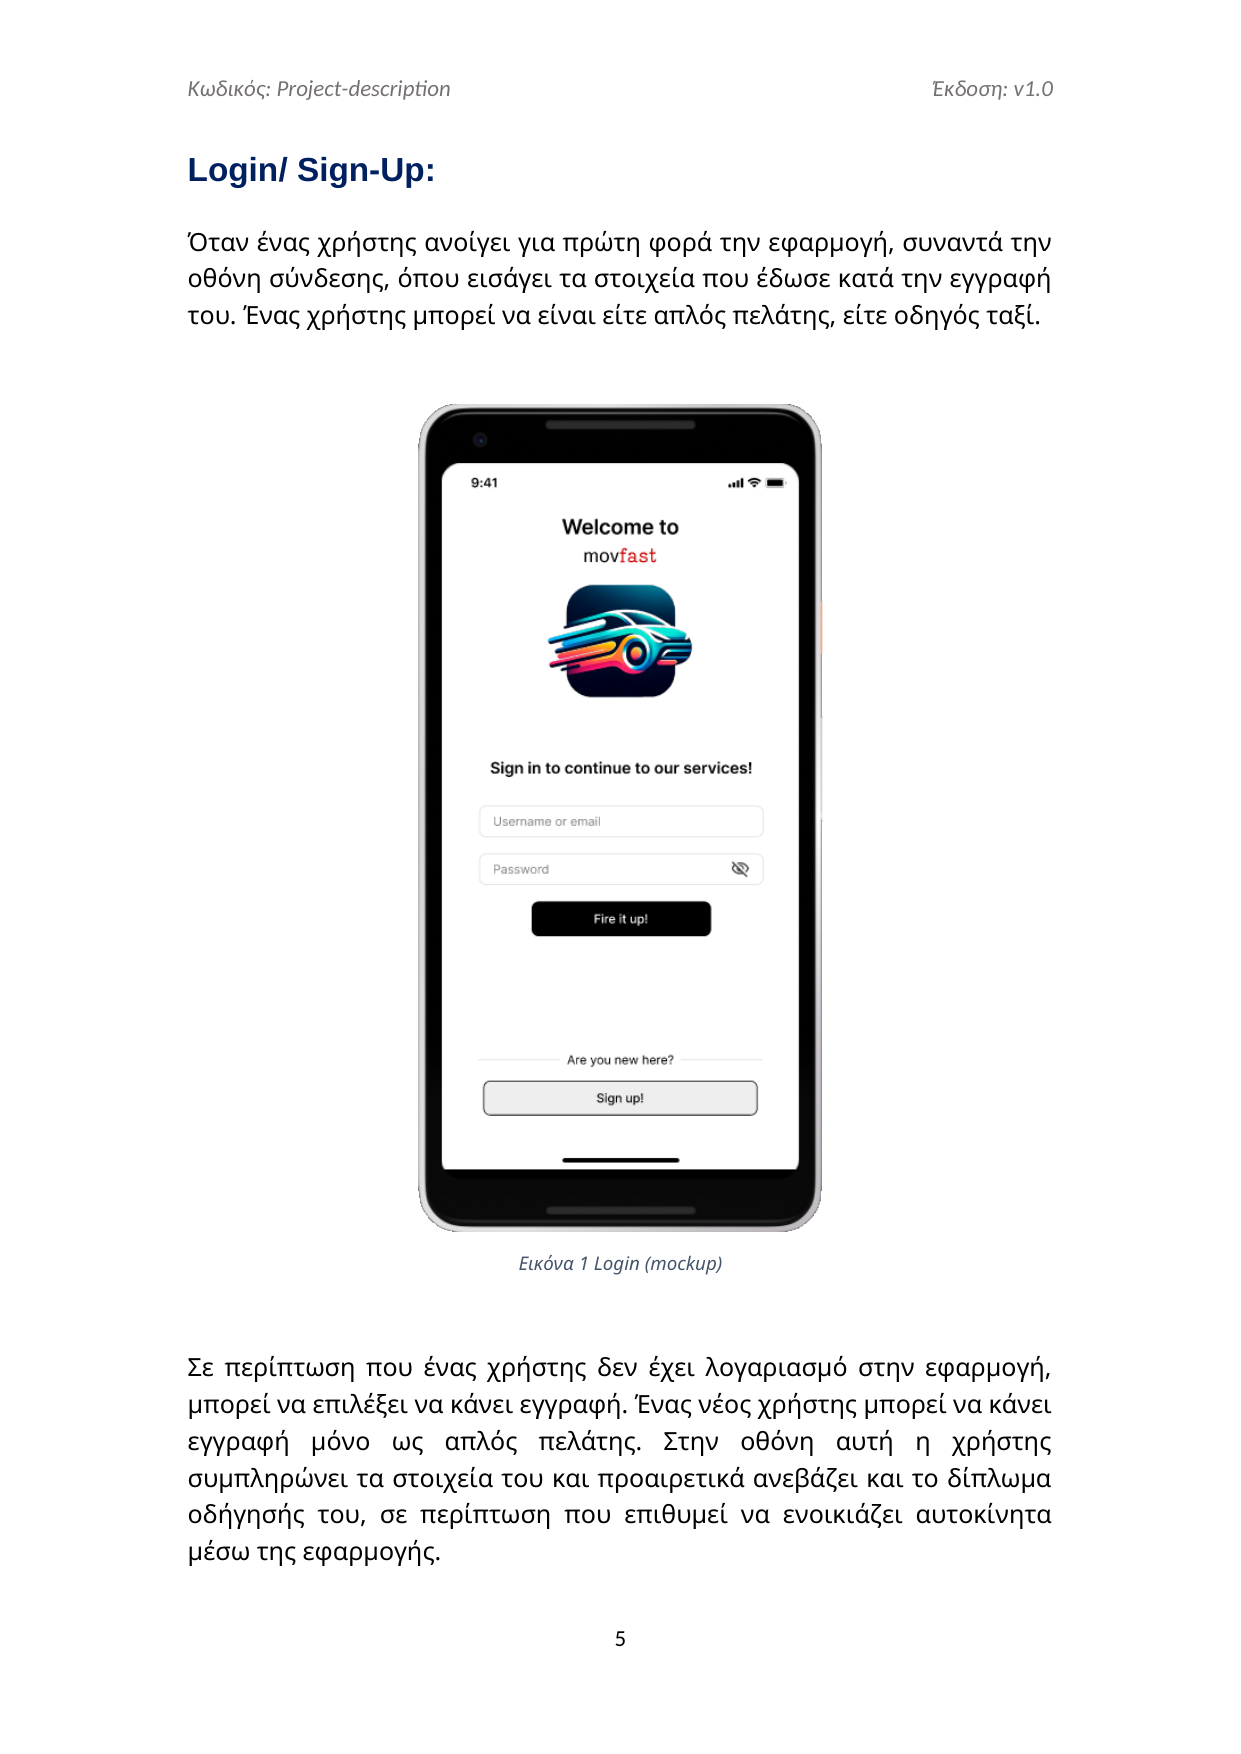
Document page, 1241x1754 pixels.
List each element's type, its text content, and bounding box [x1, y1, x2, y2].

text Εικόνα 1 Login (mockup) [187, 1250, 1053, 1276]
text Όταν ένας χρήστης ανοίγει για πρώτη φορά την εφαρμογή, συναντά την οθόνη σύνδεσης, όπου εισάγει τα στοιχεία που έδωσε κατά την εγγραφή του. Ένας χρήστης μπορεί να είναι είτε απλός πελάτης, είτε οδηγός ταξί. [187, 224, 1053, 332]
text Login/ Sign-Up: [187, 150, 1053, 188]
picture [418, 404, 823, 1232]
text Σε περίπτωση που ένας χρήστης δεν έχει λογαριασμό στην εφαρμογή, μπορεί να επιλέξει να κάνει εγγραφή. Ένας νέος χρήστης μπορεί να κάνει εγγραφή μόνο ως απλός πελάτης. Στην οθόνη αυτή η χρήστης συμπληρώνει τα στοιχεία του και προαιρετικά ανεβάζει και το δίπλωμα οδήγησής του, σε περίπτωση που επιθυμεί να ενοικιάζει αυτοκίνητα μέσω της εφαρμογής. [187, 1350, 1053, 1568]
